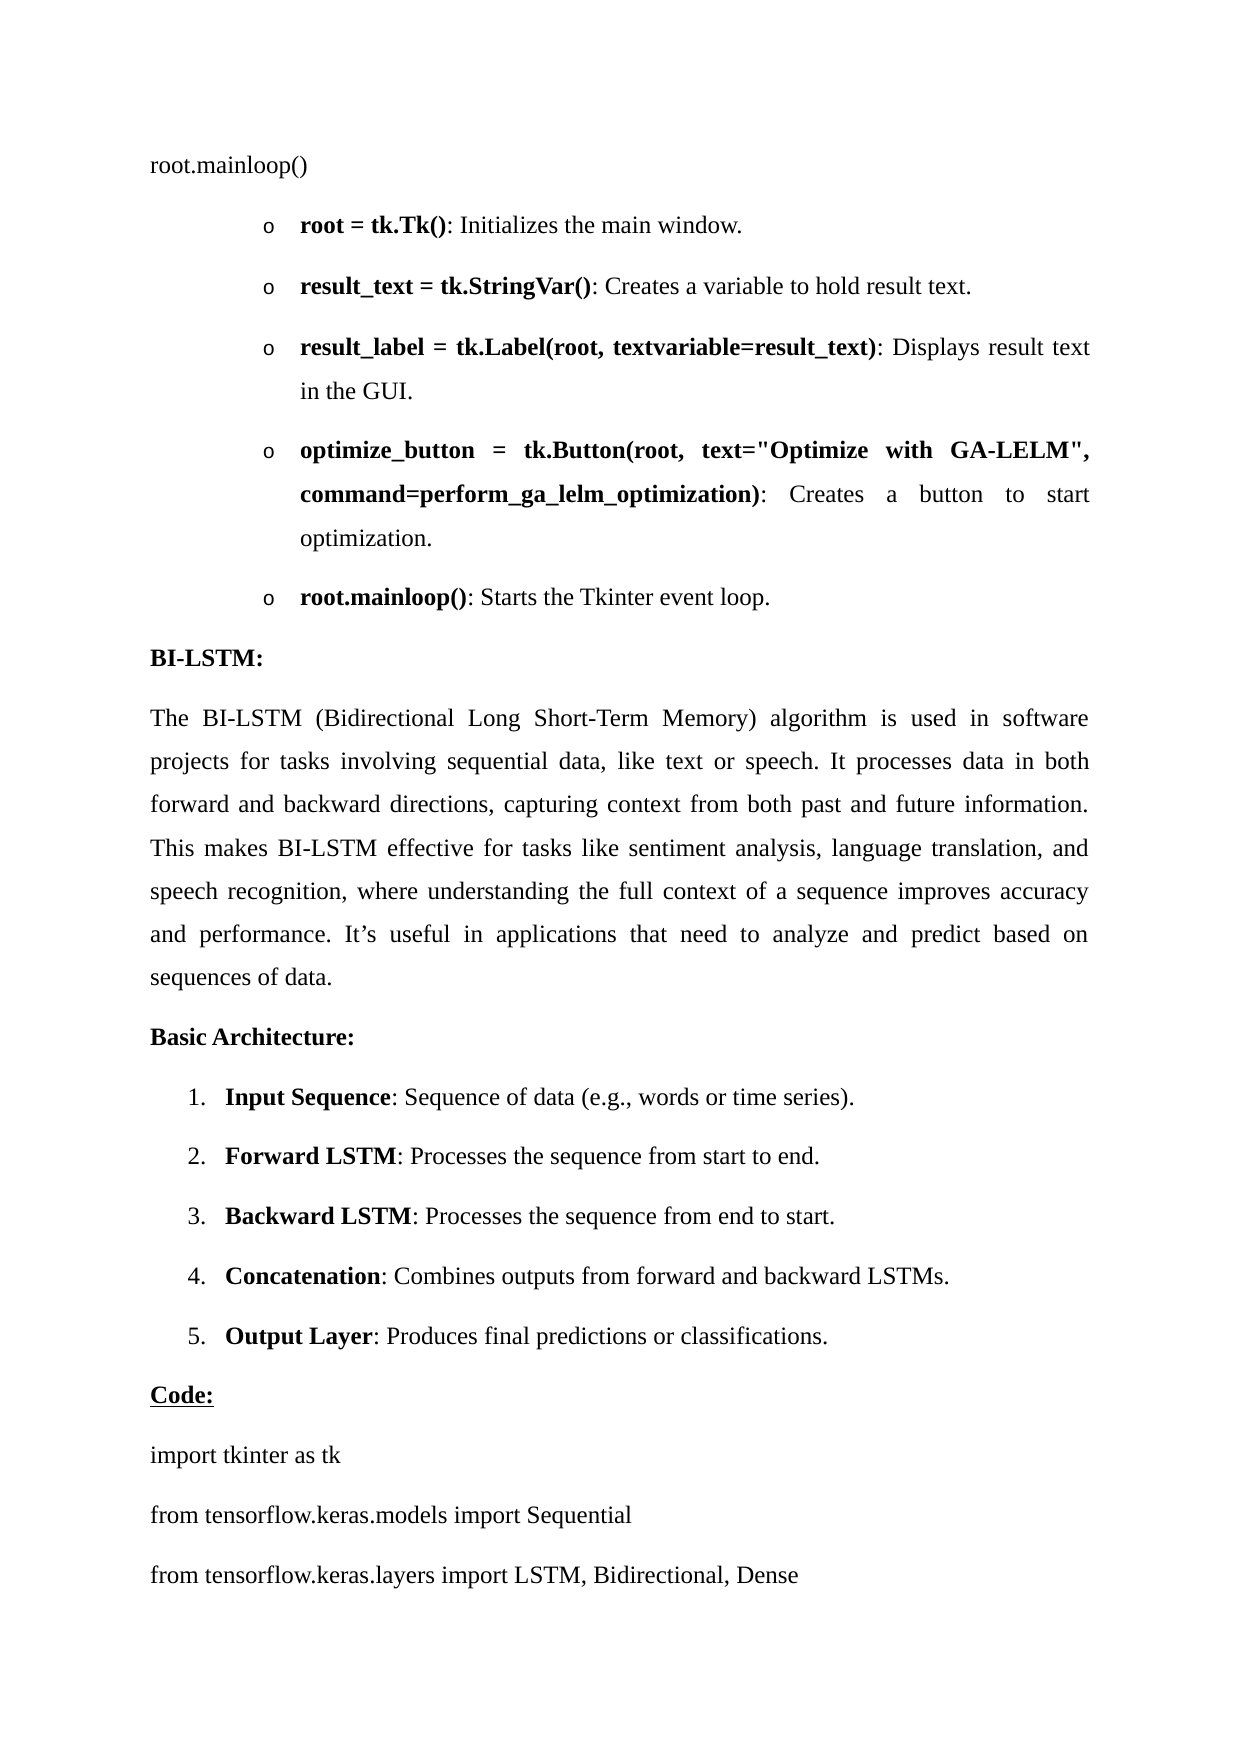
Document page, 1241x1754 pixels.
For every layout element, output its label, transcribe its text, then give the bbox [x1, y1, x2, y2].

text root.mainloop() [150, 150, 1090, 179]
text The BI-LSTM (Bidirectional Long Short-Term Memory) algorithm is used in software projects for tasks involving sequential data, like text or speech. It processes data in both forward and backward directions, capturing context from both past and future information. This makes BI-LSTM effective for tasks like sentiment analysis, language translation, and speech recognition, where understanding the full context of a sequence improves accuracy and performance. It’s useful in applications that need to analyze and predict based on sequences of data. [150, 703, 1090, 991]
list Input Sequence: Sequence of data (e.g., words or time series). [187, 1082, 1090, 1110]
text Code: [150, 1381, 1090, 1409]
list root = tk.Tk(): Initializes the main window. [262, 210, 1090, 239]
list optimize_button = tk.Button(root, text="Optimize with GA-LELM", command=perform_ga_lelm_optimization): Creates a button to start optimization. [262, 436, 1090, 551]
list Backward LSTM: Processes the sequence from end to start. [187, 1201, 1090, 1230]
list Concatenation: Combines outputs from forward and backward LSTMs. [187, 1261, 1090, 1290]
list result_text = tk.StringVar(): Creates a variable to hold result text. [262, 271, 1090, 300]
list Forward LSTM: Processes the sequence from start to end. [187, 1141, 1090, 1170]
text from tensorflow.keras.models import Sequential [150, 1500, 1090, 1529]
list result_label = tk.Label(root, textvariable=result_text): Displays result text in the GUI. [262, 332, 1090, 404]
list root.mainloop(): Starts the Tkinter event loop. [262, 582, 1090, 612]
text BI-LSTM: [150, 643, 1090, 672]
text import tkinter as tk [150, 1440, 1090, 1469]
text Basic Architecture: [150, 1022, 1090, 1051]
text from tensorflow.keras.layers import LSTM, Bidirectional, Dense [150, 1560, 1090, 1589]
list Output Layer: Produces final predictions or classifications. [187, 1321, 1090, 1349]
